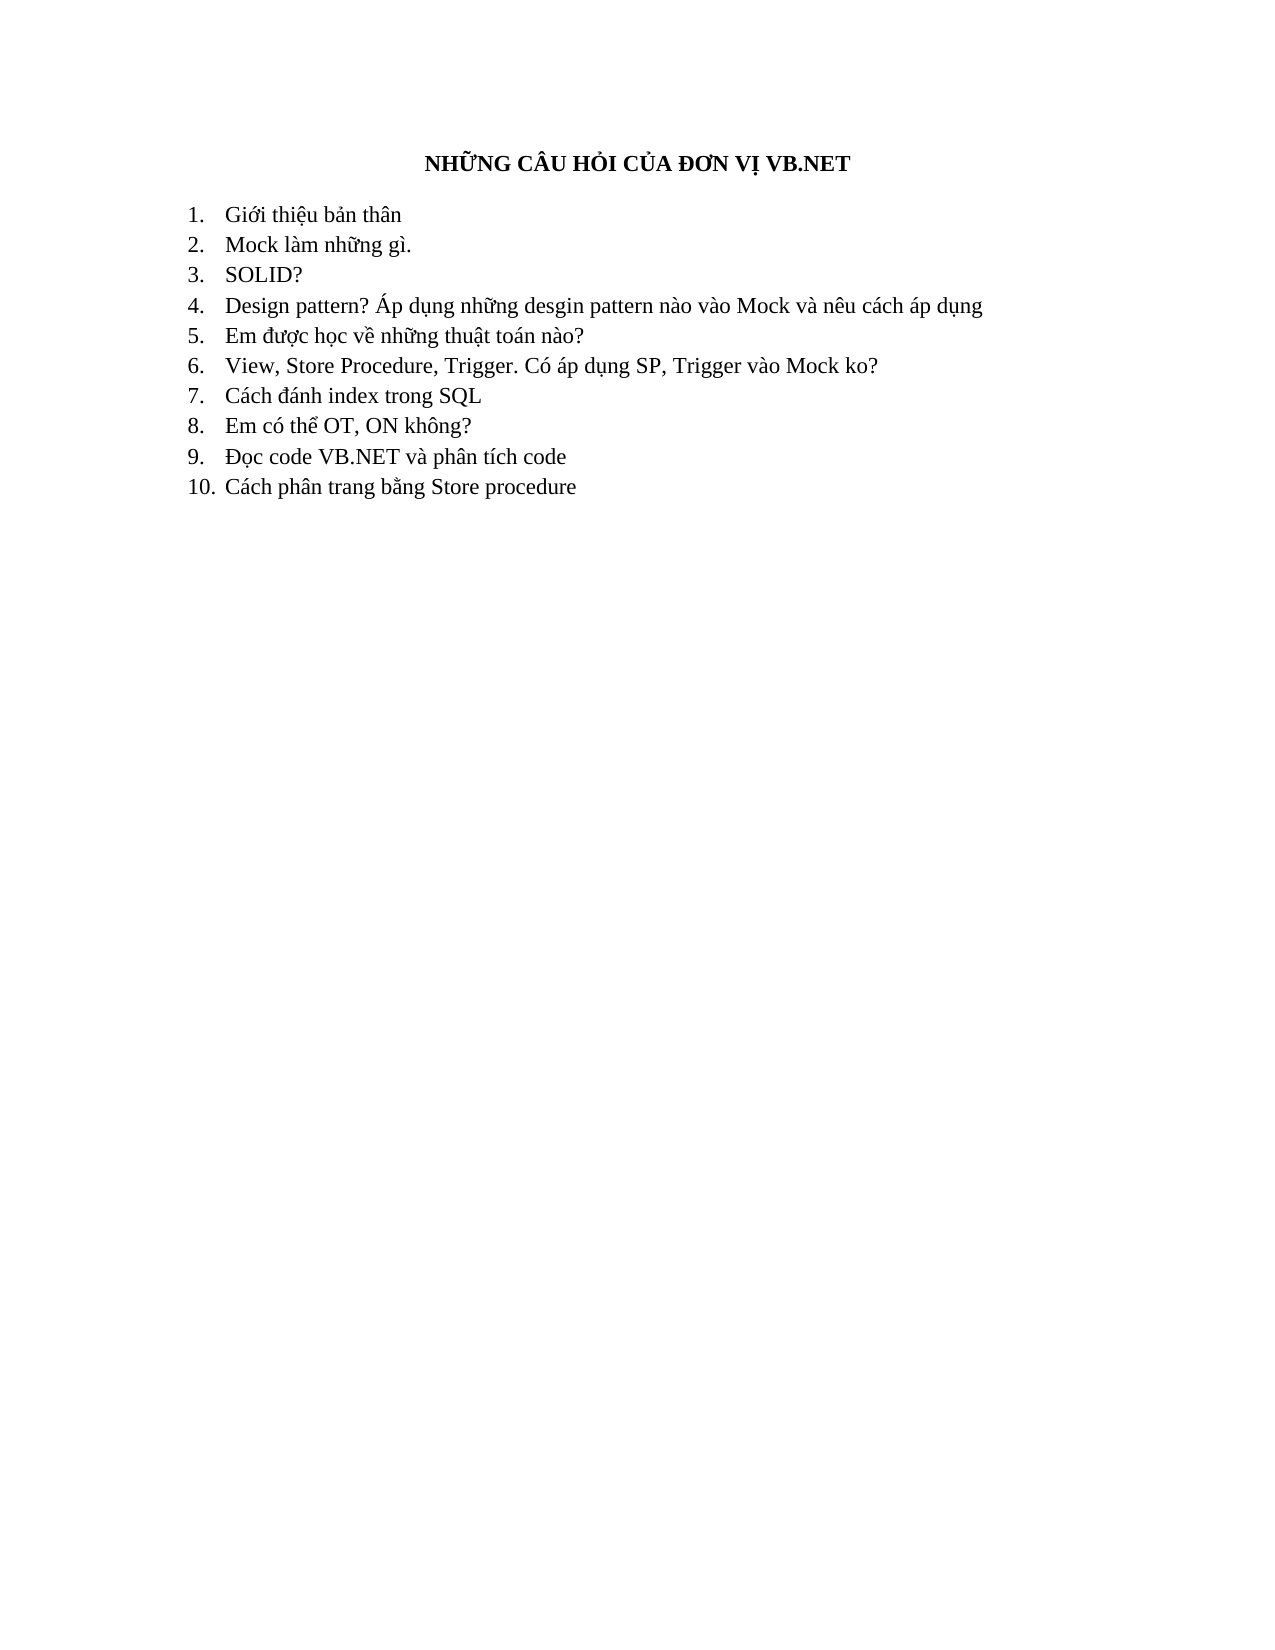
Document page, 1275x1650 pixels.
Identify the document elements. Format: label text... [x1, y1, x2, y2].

list Em được học về những thuật toán nào? [187, 322, 1125, 348]
list Đọc code VB.NET và phân tích code [187, 443, 1125, 469]
list Design pattern? Áp dụng những desgin pattern nào vào Mock và nêu cách áp dụng [187, 292, 1125, 318]
list Em có thể OT, ON không? [187, 412, 1125, 439]
text NHỮNG CÂU HỎI CỦA ĐƠN VỊ VB.NET [150, 150, 1125, 176]
list Cách phân trang bằng Store procedure [187, 473, 1125, 499]
list Mock làm những gì. [187, 231, 1125, 258]
list Cách đánh index trong SQL [187, 382, 1125, 409]
list View, Store Procedure, Trigger. Có áp dụng SP, Trigger vào Mock ko? [187, 352, 1125, 378]
list Giới thiệu bản thân [187, 201, 1125, 227]
list SOLID? [187, 261, 1125, 288]
